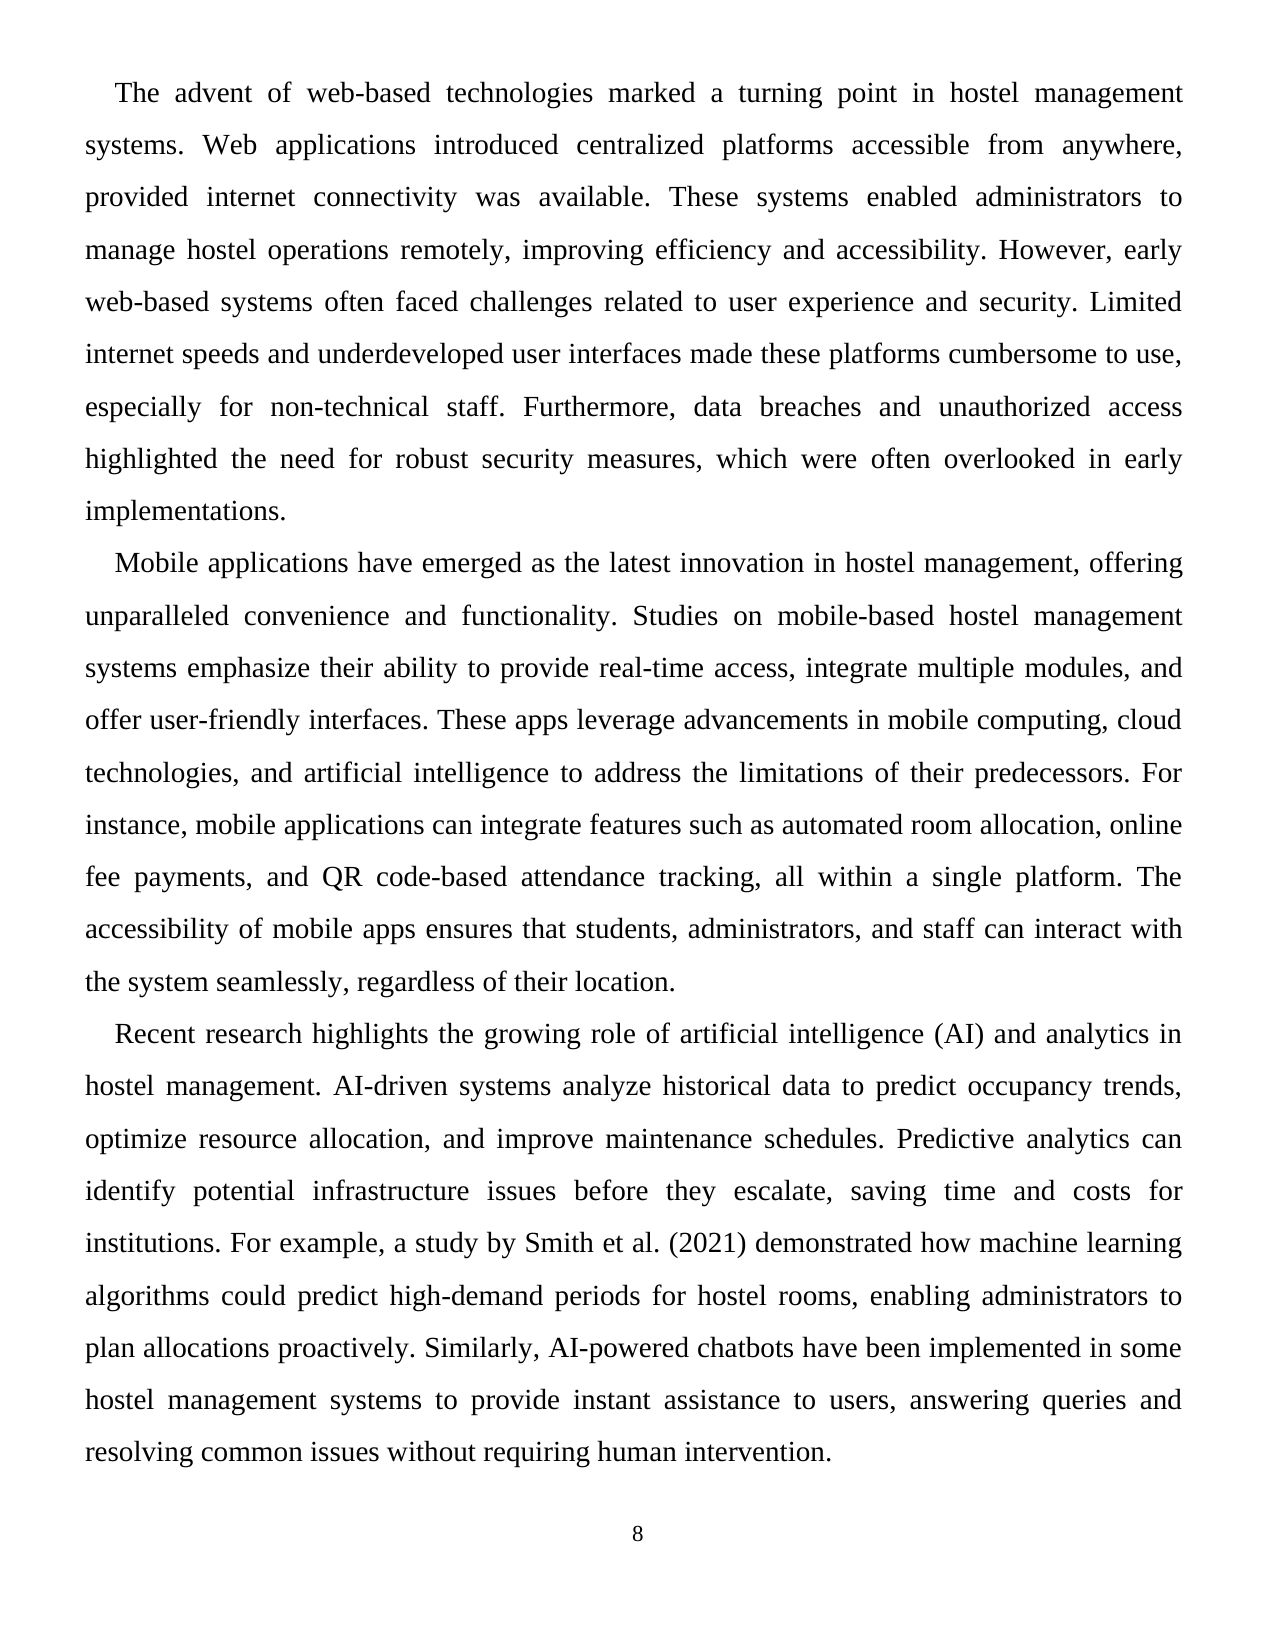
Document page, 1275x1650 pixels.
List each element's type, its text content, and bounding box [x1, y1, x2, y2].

text Mobile applications have emerged as the latest innovation in hostel management, offering unparalleled convenience and functionality. Studies on mobile-based hostel management systems emphasize their ability to provide real-time access, integrate multiple modules, and offer user-friendly interfaces. These apps leverage advancements in mobile computing, cloud technologies, and artificial intelligence to address the limitations of their predecessors. For instance, mobile applications can integrate features such as automated room allocation, online fee payments, and QR code-based attendance tracking, all within a single platform. The accessibility of mobile apps ensures that students, administrators, and staff can interact with the system seamlessly, regardless of their location. [85, 546, 1184, 997]
text The advent of web-based technologies marked a turning point in hostel management systems. Web applications introduced centralized platforms accessible from anywhere, provided internet connectivity was available. These systems enabled administrators to manage hostel operations remotely, improving efficiency and accessibility. However, early web-based systems often faced challenges related to user experience and security. Limited internet speeds and underdeveloped user interfaces made these platforms cumbersome to use, especially for non-technical staff. Furthermore, data breaches and unauthorized access highlighted the need for robust security measures, which were often overlooked in early implementations. [85, 75, 1184, 527]
text Recent research highlights the growing role of artificial intelligence (AI) and analytics in hostel management. AI-driven systems analyze historical data to predict occupancy trends, optimize resource allocation, and improve maintenance schedules. Predictive analytics can identify potential infrastructure issues before they escalate, saving time and costs for institutions. For example, a study by Smith et al. (2021) demonstrated how machine learning algorithms could predict high-demand periods for hostel rooms, enabling administrators to plan allocations proactively. Similarly, AI-powered chatbots have been implemented in some hostel management systems to provide instant assistance to users, answering queries and resolving common issues without requiring human intervention. [85, 1016, 1184, 1468]
